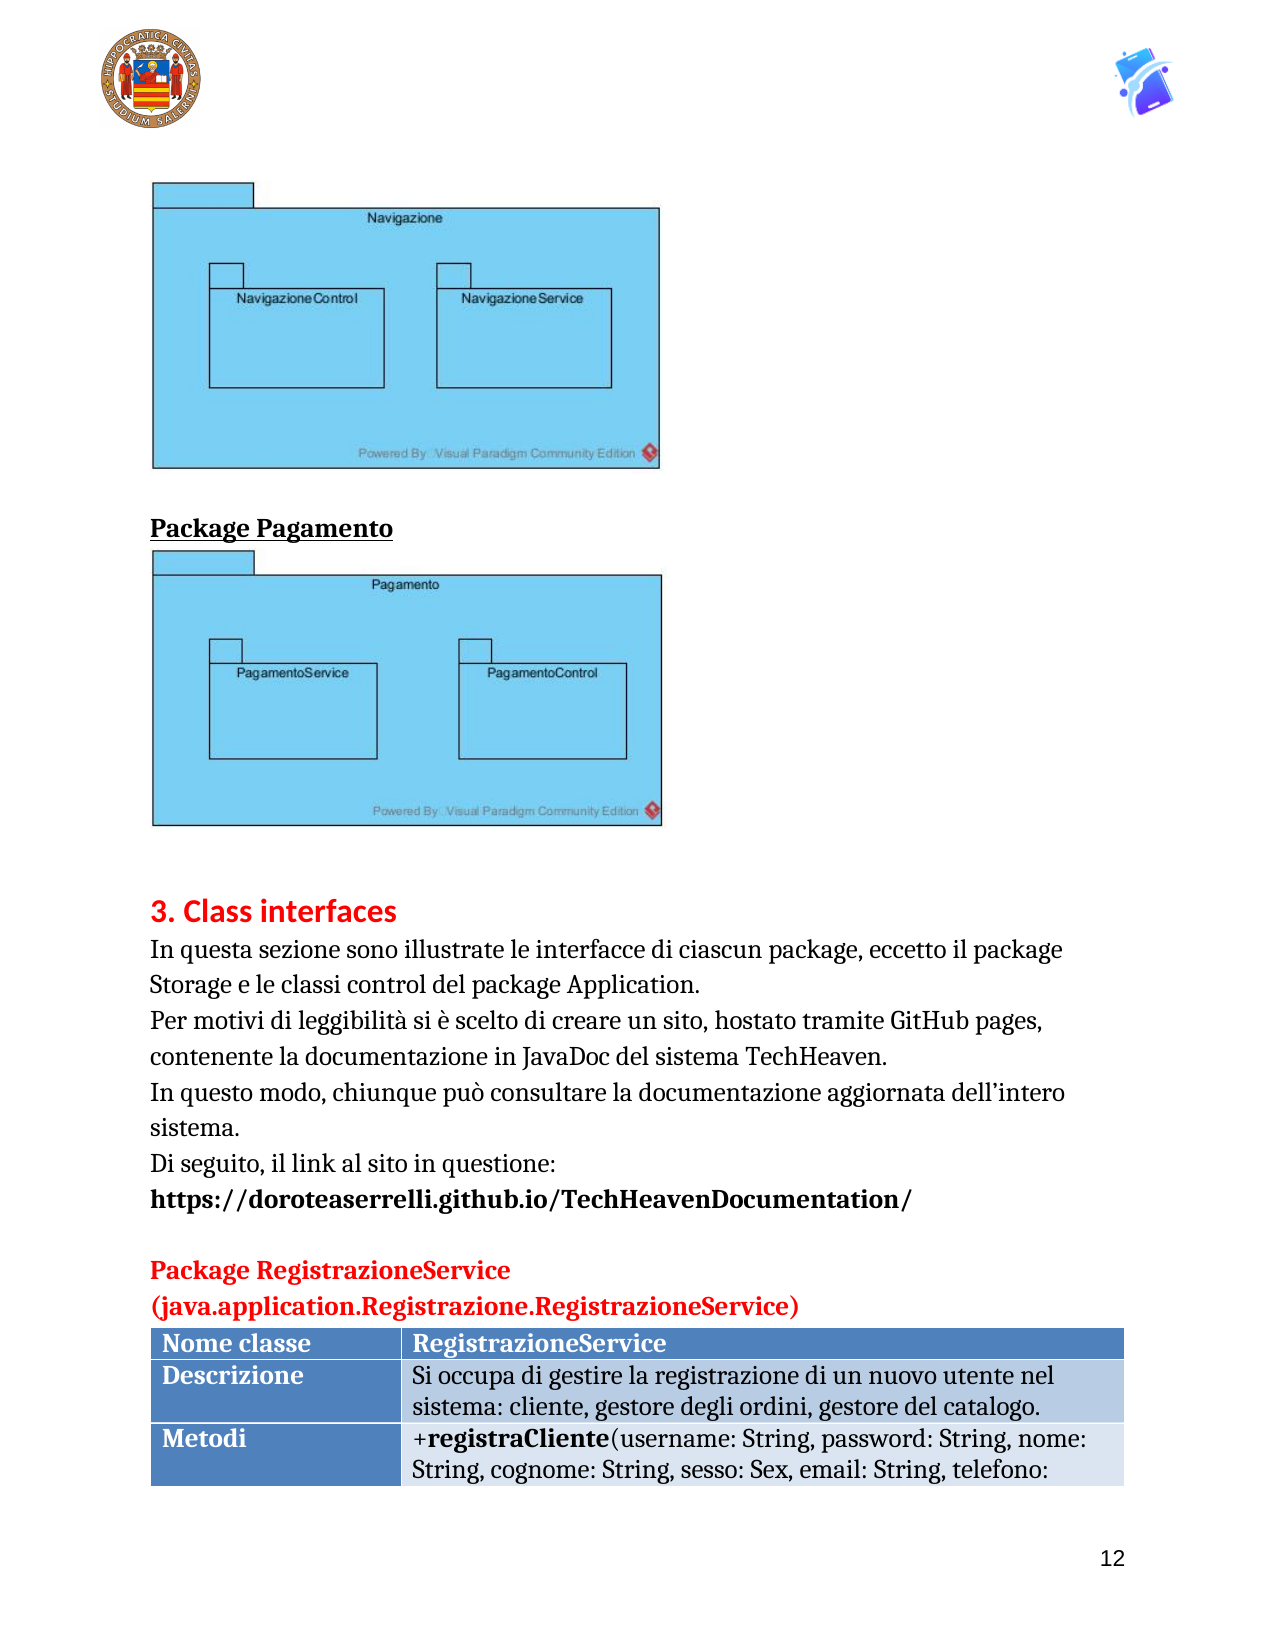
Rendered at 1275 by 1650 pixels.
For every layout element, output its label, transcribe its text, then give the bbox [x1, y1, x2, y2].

text In questo modo, chiunque può consultare la documentazione aggiornata dell’intero sistema. [150, 1077, 1125, 1144]
table_cell Si occupa di gestire la registrazione di un nuovo utente nel sistema: cliente, gestore degli ordini, gestore del catalogo. [402, 1360, 1124, 1422]
subtitle 3. Class interfaces [150, 890, 1125, 931]
picture [1088, 27, 1200, 149]
text Per motivi di leggibilità si è scelto di creare un sito, hostato tramite GitHub pages, contenente la documentazione in JavaDoc del sistema TechHeaven. [150, 1005, 1125, 1072]
table_cell Metodi [151, 1424, 401, 1486]
text Package RegistrazioneService (java.application.Registrazione.RegistrazioneService) [150, 1255, 1125, 1322]
text In questa sezione sono illustrate le interfacce di ciascun package, eccetto il package Storage e le classi control del package Application. [150, 934, 1125, 1001]
text Package Pagamento [150, 513, 1125, 544]
picture [150, 548, 667, 831]
picture [100, 28, 201, 129]
table_header Nome classe [151, 1328, 401, 1359]
table_header RegistrazioneService [402, 1328, 1124, 1359]
text Di seguito, il link al sito in questione: https://doroteaserrelli.github.io/TechHeavenDocumentation/ [150, 1148, 1125, 1215]
table_cell Descrizione [151, 1360, 401, 1422]
picture [150, 180, 664, 474]
